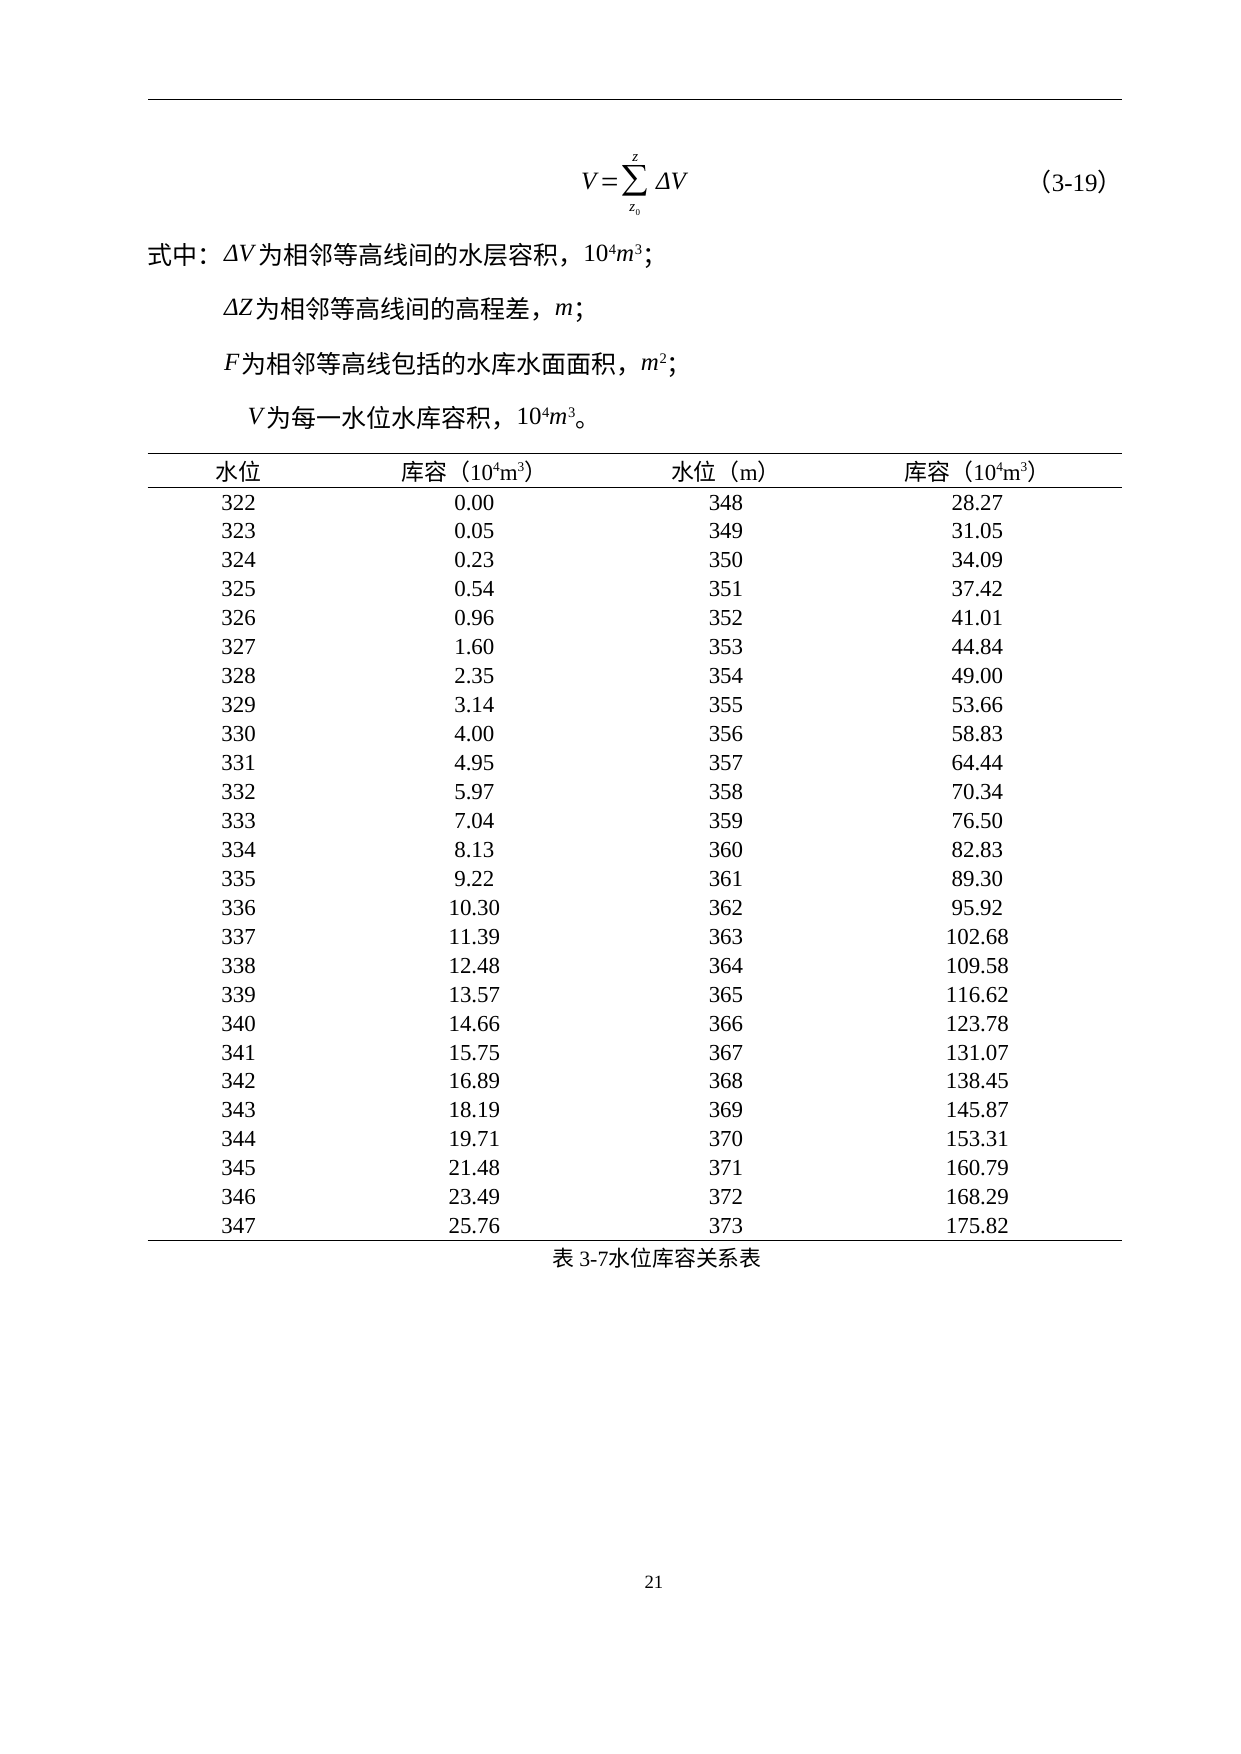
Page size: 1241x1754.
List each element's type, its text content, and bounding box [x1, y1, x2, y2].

table_cell 3.14 [329, 690, 619, 719]
table_cell 364 [619, 950, 832, 979]
table_cell 343 [148, 1095, 329, 1124]
table_cell 324 [148, 545, 329, 574]
table_cell 13.57 [329, 979, 619, 1008]
table_cell 89.30 [832, 864, 1122, 892]
table_cell 19.71 [329, 1124, 619, 1153]
table_header 水位 [148, 454, 329, 487]
table_cell 10.30 [329, 893, 619, 921]
table_cell 64.44 [832, 748, 1122, 777]
table_cell 325 [148, 574, 329, 603]
table_cell 4.95 [329, 748, 619, 777]
table_cell 327 [148, 632, 329, 661]
table_cell 82.83 [832, 835, 1122, 863]
table_cell 123.78 [832, 1008, 1122, 1037]
table_cell 354 [619, 661, 832, 690]
text 为相邻等高线包括的水库水面面积，2； [148, 344, 1122, 380]
table_cell 31.05 [832, 516, 1122, 545]
table_cell 12.48 [329, 950, 619, 979]
table_header 库容（104m3） [329, 454, 619, 487]
table_cell 95.92 [832, 893, 1122, 921]
table_cell 340 [148, 1008, 329, 1037]
table_header 库容（104m3） [832, 454, 1122, 487]
table_cell 7.04 [329, 806, 619, 834]
table_cell 1.60 [329, 632, 619, 661]
table_cell 330 [148, 719, 329, 748]
table_cell 168.29 [832, 1182, 1122, 1211]
table_cell 326 [148, 603, 329, 632]
table_cell 14.66 [329, 1008, 619, 1037]
table_cell 363 [619, 921, 832, 950]
table_cell 58.83 [832, 719, 1122, 748]
table_cell 2.35 [329, 661, 619, 690]
table_cell 109.58 [832, 950, 1122, 979]
table_cell 366 [619, 1008, 832, 1037]
table_cell 175.82 [832, 1211, 1122, 1240]
table_cell 359 [619, 806, 832, 834]
table_cell 352 [619, 603, 832, 632]
table_cell 4.00 [329, 719, 619, 748]
table_cell 49.00 [832, 661, 1122, 690]
table_cell 9.22 [329, 864, 619, 892]
table_cell 41.01 [832, 603, 1122, 632]
table_cell 328 [148, 661, 329, 690]
table_cell 53.66 [832, 690, 1122, 719]
table_cell 21.48 [329, 1153, 619, 1182]
table_cell 11.39 [329, 921, 619, 950]
table_cell 0.05 [329, 516, 619, 545]
table_cell 337 [148, 921, 329, 950]
table_cell 371 [619, 1153, 832, 1182]
text 式中：为相邻等高线间的水层容积，43； [148, 235, 1122, 272]
table_cell 28.27 [832, 488, 1122, 516]
table_cell 8.13 [329, 835, 619, 863]
table_cell 0.23 [329, 545, 619, 574]
table_header 水位（m） [619, 454, 832, 487]
table_cell 350 [619, 545, 832, 574]
table_cell 18.19 [329, 1095, 619, 1124]
table_cell 0.54 [329, 574, 619, 603]
table_cell 44.84 [832, 632, 1122, 661]
table_cell 367 [619, 1037, 832, 1066]
table_cell 361 [619, 864, 832, 892]
table_cell 331 [148, 748, 329, 777]
table_cell 76.50 [832, 806, 1122, 834]
table_cell 338 [148, 950, 329, 979]
table_cell 355 [619, 690, 832, 719]
table_cell 368 [619, 1066, 832, 1095]
table_cell 334 [148, 835, 329, 863]
table_cell 323 [148, 516, 329, 545]
table_cell 369 [619, 1095, 832, 1124]
table_cell 336 [148, 893, 329, 921]
table_cell 34.09 [832, 545, 1122, 574]
table_cell 351 [619, 574, 832, 603]
table_cell 344 [148, 1124, 329, 1153]
table_cell 349 [619, 516, 832, 545]
table_cell 356 [619, 719, 832, 748]
table_cell 353 [619, 632, 832, 661]
table_cell 5.97 [329, 777, 619, 806]
text 为每一水位水库容积，43。 [148, 398, 1122, 435]
table_cell 342 [148, 1066, 329, 1095]
table_cell 23.49 [329, 1182, 619, 1211]
table_cell 322 [148, 488, 329, 516]
table_cell 138.45 [832, 1066, 1122, 1095]
table_cell 332 [148, 777, 329, 806]
text 表 3-7水位库容关系表 [148, 1241, 1122, 1273]
table_cell 339 [148, 979, 329, 1008]
table_cell 335 [148, 864, 329, 892]
table_cell 370 [619, 1124, 832, 1153]
table_cell 345 [148, 1153, 329, 1182]
table_cell 360 [619, 835, 832, 863]
table_cell 16.89 [329, 1066, 619, 1095]
table_cell 153.31 [832, 1124, 1122, 1153]
table_cell 145.87 [832, 1095, 1122, 1124]
table_cell 15.75 [329, 1037, 619, 1066]
table_cell 102.68 [832, 921, 1122, 950]
table_cell 0.00 [329, 488, 619, 516]
table_cell 362 [619, 893, 832, 921]
table_cell 37.42 [832, 574, 1122, 603]
text （3-19） [148, 148, 1122, 217]
table_cell 373 [619, 1211, 832, 1240]
table_cell 358 [619, 777, 832, 806]
table_cell 160.79 [832, 1153, 1122, 1182]
table_cell 347 [148, 1211, 329, 1240]
table_cell 372 [619, 1182, 832, 1211]
table_cell 348 [619, 488, 832, 516]
table_cell 341 [148, 1037, 329, 1066]
table_cell 365 [619, 979, 832, 1008]
table_cell 333 [148, 806, 329, 834]
table_cell 329 [148, 690, 329, 719]
table_cell 131.07 [832, 1037, 1122, 1066]
text 为相邻等高线间的高程差，； [148, 290, 1122, 326]
table_cell 25.76 [329, 1211, 619, 1240]
table_cell 357 [619, 748, 832, 777]
table_cell 0.96 [329, 603, 619, 632]
table_cell 116.62 [832, 979, 1122, 1008]
table_cell 346 [148, 1182, 329, 1211]
table_cell 70.34 [832, 777, 1122, 806]
